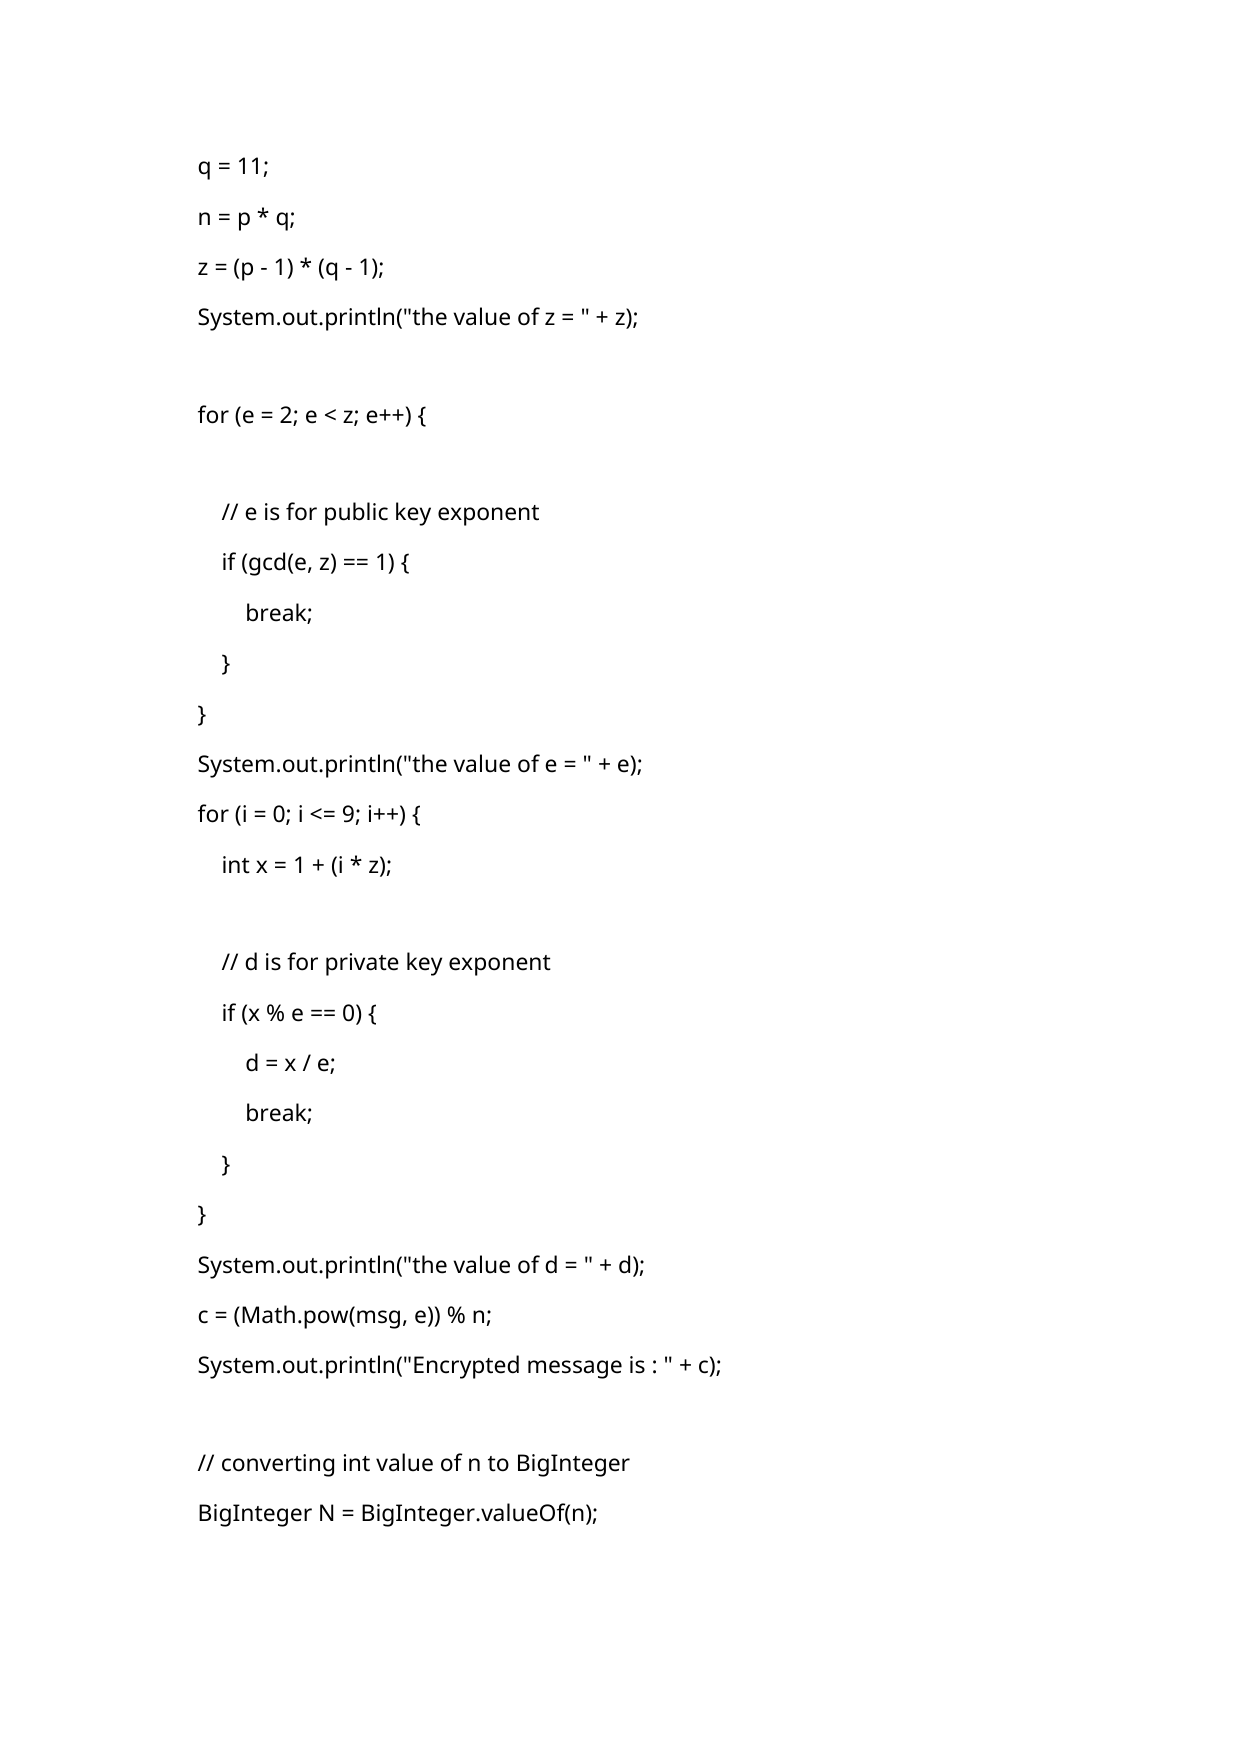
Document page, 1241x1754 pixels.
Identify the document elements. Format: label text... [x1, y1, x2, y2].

text System.out.println("the value of e = " + e); [150, 748, 1090, 779]
text System.out.println("Encrypted message is : " + c); [150, 1349, 1090, 1381]
text // converting int value of n to BigInteger [150, 1447, 1090, 1478]
text q = 11; [150, 150, 1090, 181]
text break; [150, 1097, 1090, 1128]
text z = (p - 1) * (q - 1); [150, 251, 1090, 282]
text n = p * q; [150, 200, 1090, 232]
text System.out.println("the value of z = " + z); [150, 301, 1090, 332]
text // d is for private key exponent [150, 946, 1090, 977]
text if (x % e == 0) { [150, 996, 1090, 1028]
text c = (Math.pow(msg, e)) % n; [150, 1299, 1090, 1330]
text BigInteger N = BigInteger.valueOf(n); [150, 1497, 1090, 1528]
text d = x / e; [150, 1047, 1090, 1078]
text // e is for public key exponent [150, 496, 1090, 527]
text } [150, 1148, 1090, 1179]
text } [150, 1198, 1090, 1229]
text System.out.println("the value of d = " + d); [150, 1248, 1090, 1280]
text break; [150, 597, 1090, 628]
text if (gcd(e, z) == 1) { [150, 546, 1090, 577]
text for (i = 0; i <= 9; i++) { [150, 798, 1090, 829]
text int x = 1 + (i * z); [150, 849, 1090, 880]
text } [150, 647, 1090, 678]
text } [150, 697, 1090, 729]
text for (e = 2; e < z; e++) { [150, 398, 1090, 430]
